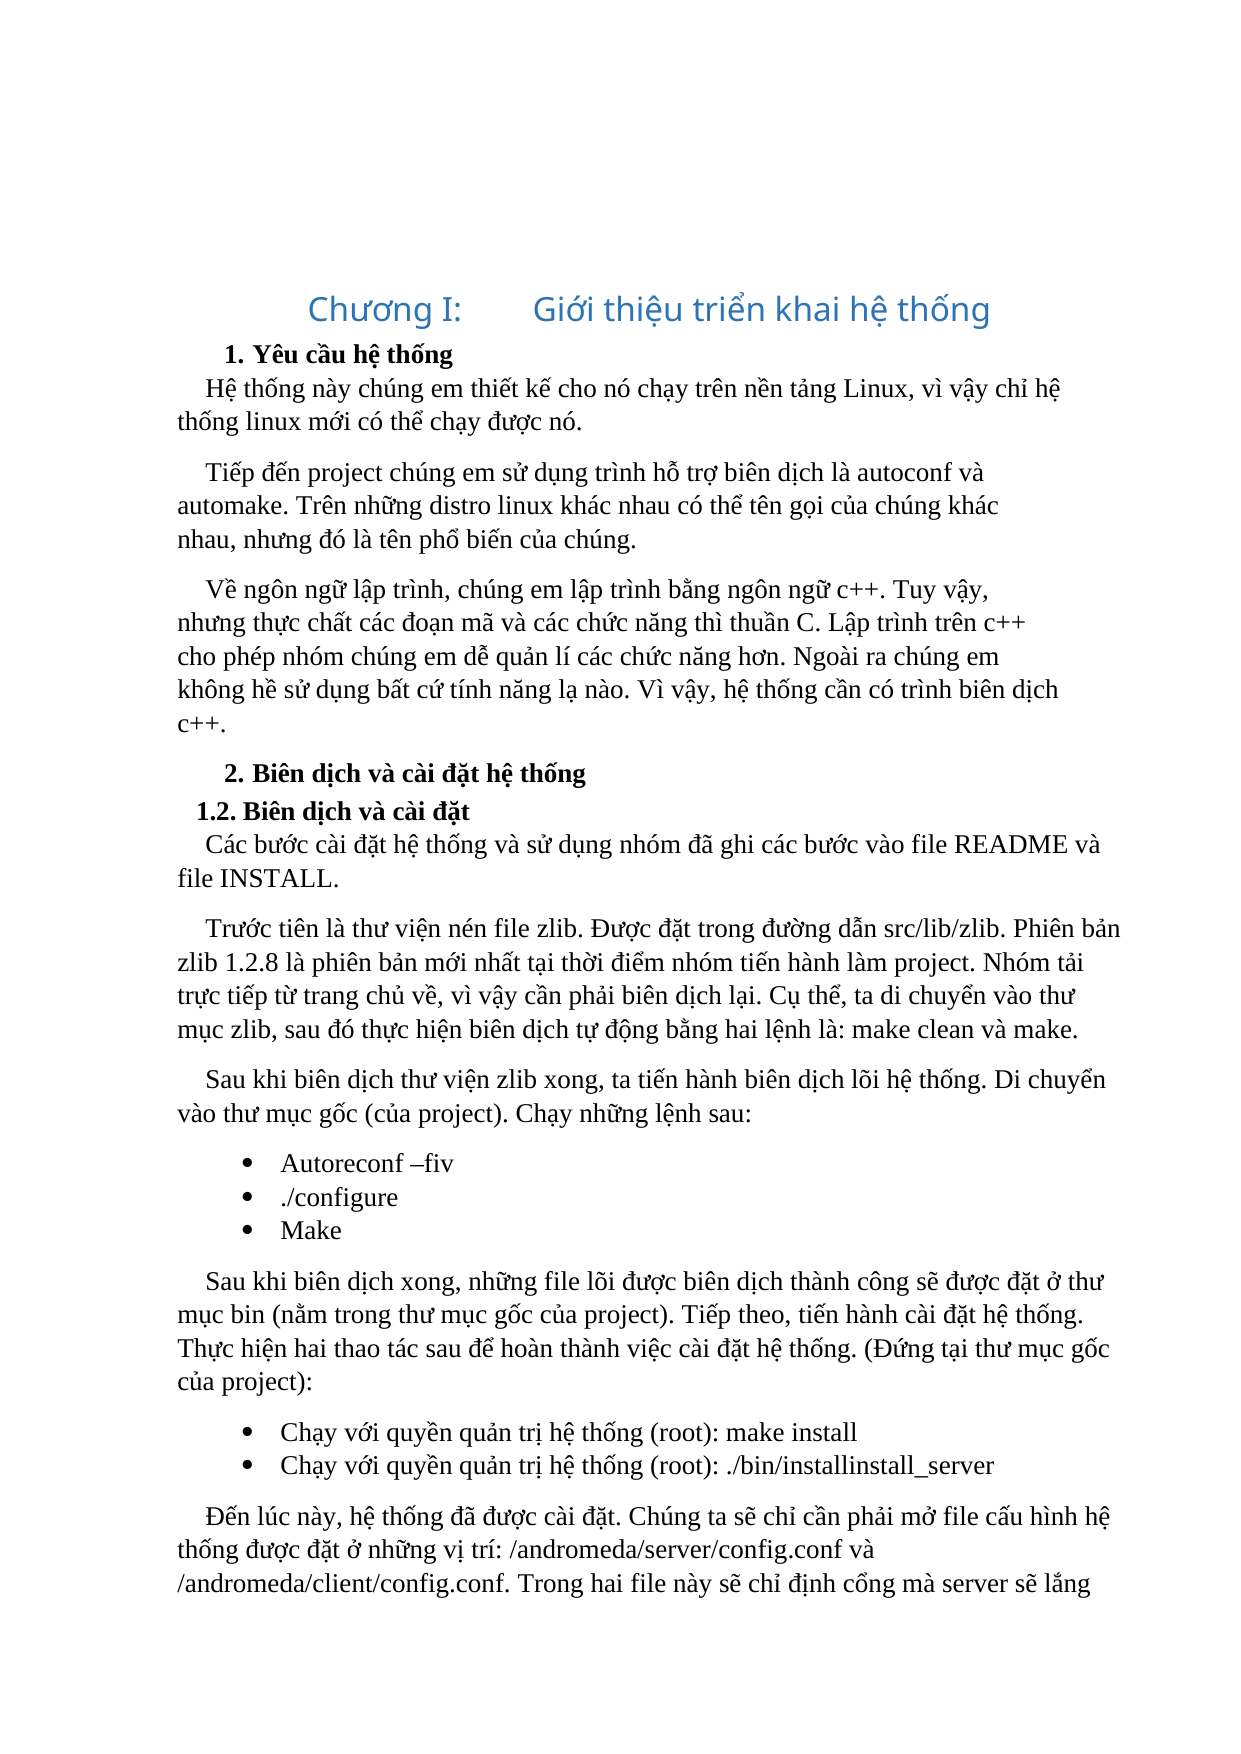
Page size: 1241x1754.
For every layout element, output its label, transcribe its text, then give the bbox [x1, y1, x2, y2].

text Sau khi biên dịch xong, những file lõi được biên dịch thành công sẽ được đặt ở thư mục bin (nằm trong thư mục gốc của project). Tiếp theo, tiến hành cài đặt hệ thống. Thực hiện hai thao tác sau để hoàn thành việc cài đặt hệ thống. (Đứng tại thư mục gốc của project): [177, 1265, 1122, 1397]
text Tiếp đến project chúng em sử dụng trình hỗ trợ biên dịch là autoconf và automake. Trên những distro linux khác nhau có thể tên gọi của chúng khác nhau, nhưng đó là tên phổ biến của chúng. [177, 456, 1063, 554]
text Về ngôn ngữ lập trình, chúng em lập trình bằng ngôn ngữ c++. Tuy vậy, nhưng thực chất các đoạn mã và các chức năng thì thuần C. Lập trình trên c++ cho phép nhóm chúng em dễ quản lí các chức năng hơn. Ngoài ra chúng em không hề sử dụng bất cứ tính năng lạ nào. Vì vậy, hệ thống cần có trình biên dịch c++. [177, 573, 1063, 738]
list Autoreconf –fiv [243, 1147, 1122, 1178]
list ./configure [243, 1181, 1122, 1212]
subtitle Biên dịch và cài đặt [196, 795, 1122, 826]
subtitle Giới thiệu triển khai hệ thống [177, 285, 1122, 331]
list Chạy với quyền quản trị hệ thống (root): ./bin/installinstall_server [243, 1449, 1122, 1481]
text Các bước cài đặt hệ thống và sử dụng nhóm đã ghi các bước vào file README và file INSTALL. [177, 829, 1122, 893]
subtitle Yêu cầu hệ thống [224, 338, 1122, 369]
list Hệ thống này chúng em thiết kế cho nó chạy trên nền tảng Linux, vì vậy chỉ hệ thống linux mới có thể chạy được nó. [177, 372, 1122, 437]
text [177, 1500, 1122, 1598]
text Trước tiên là thư viện nén file zlib. Được đặt trong đường dẫn src/lib/zlib. Phiên bản zlib 1.2.8 là phiên bản mới nhất tại thời điểm nhóm tiến hành làm project. Nhóm tải trực tiếp từ trang chủ về, vì vậy cần phải biên dịch lại. Cụ thể, ta di chuyển vào thư mục zlib, sau đó thực hiện biên dịch tự động bằng hai lệnh là: make clean và make. [177, 912, 1122, 1044]
subtitle Biên dịch và cài đặt hệ thống [224, 757, 1122, 788]
text Sau khi biên dịch thư viện zlib xong, ta tiến hành biên dịch lõi hệ thống. Di chuyển vào thư mục gốc (của project). Chạy những lệnh sau: [177, 1063, 1122, 1128]
list Chạy với quyền quản trị hệ thống (root): make install [243, 1416, 1122, 1447]
list Make [243, 1214, 1122, 1246]
